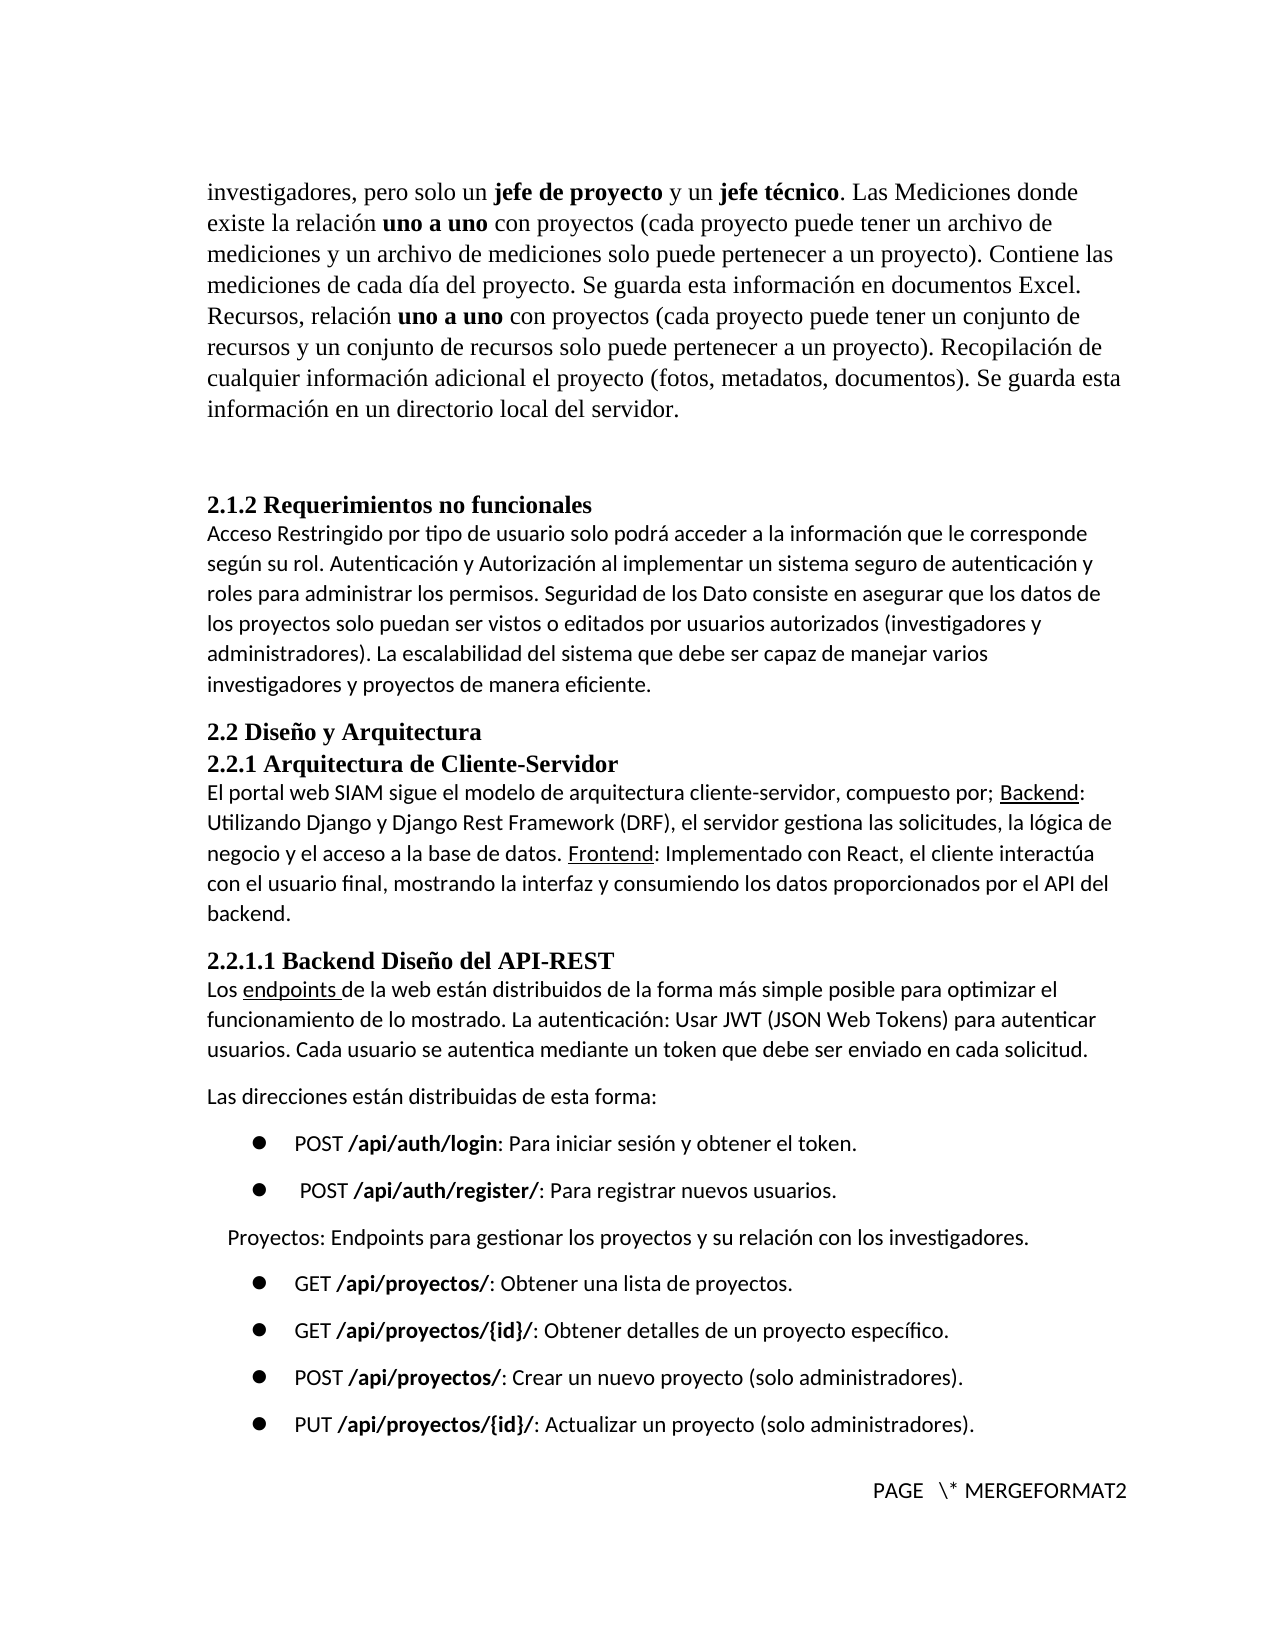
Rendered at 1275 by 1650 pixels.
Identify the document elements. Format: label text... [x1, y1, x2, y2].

subtitle 2.2.1.1 Backend Diseño del API-REST [207, 946, 1127, 975]
text Los endpoints de la web están distribuidos de la forma más simple posible para optimizar el funcionamiento de lo mostrado. La autenticación: Usar JWT (JSON Web Tokens) para autenticar usuarios. Cada usuario se autentica mediante un token que debe ser enviado en cada solicitud. [207, 975, 1127, 1063]
subtitle 2.2.1 Arquitectura de Cliente-Servidor [207, 749, 1127, 778]
text Proyectos: Endpoints para gestionar los proyectos y su relación con los investigadores. [207, 1223, 1127, 1251]
text Acceso Restringido por tipo de usuario solo podrá acceder a la información que le corresponde según su rol. Autenticación y Autorización al implementar un sistema seguro de autenticación y roles para administrar los permisos. Seguridad de los Dato consiste en asegurar que los datos de los proyectos solo puedan ser vistos o editados por usuarios autorizados (investigadores y administradores). La escalabilidad del sistema que debe ser capaz de manejar varios investigadores y proyectos de manera eficiente. [207, 519, 1127, 698]
list PUT /api/proyectos/{id}/: Actualizar un proyecto (solo administradores). [251, 1410, 1127, 1438]
subtitle 2.2 Diseño y Arquitectura [207, 717, 1127, 745]
list POST /api/auth/login: Para iniciar sesión y obtener el token. [251, 1129, 1127, 1157]
subtitle 2.1.2 Requerimientos no funcionales [207, 490, 1127, 519]
list POST /api/proyectos/: Crear un nuevo proyecto (solo administradores). [251, 1363, 1127, 1391]
list POST /api/auth/register/: Para registrar nuevos usuarios. [251, 1176, 1127, 1204]
list GET /api/proyectos/: Obtener una lista de proyectos. [251, 1269, 1127, 1297]
text Las direcciones están distribuidas de esta forma: [207, 1082, 1127, 1110]
text El portal web SIAM sigue el modelo de arquitectura cliente-servidor, compuesto por; Backend: Utilizando Django y Django Rest Framework (DRF), el servidor gestiona las solicitudes, la lógica de negocio y el acceso a la base de datos. Frontend: Implementado con React, el cliente interactúa con el usuario final, mostrando la interfaz y consumiendo los datos proporcionados por el API del backend. [207, 778, 1127, 927]
list GET /api/proyectos/{id}/: Obtener detalles de un proyecto específico. [251, 1316, 1127, 1344]
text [207, 177, 1127, 423]
